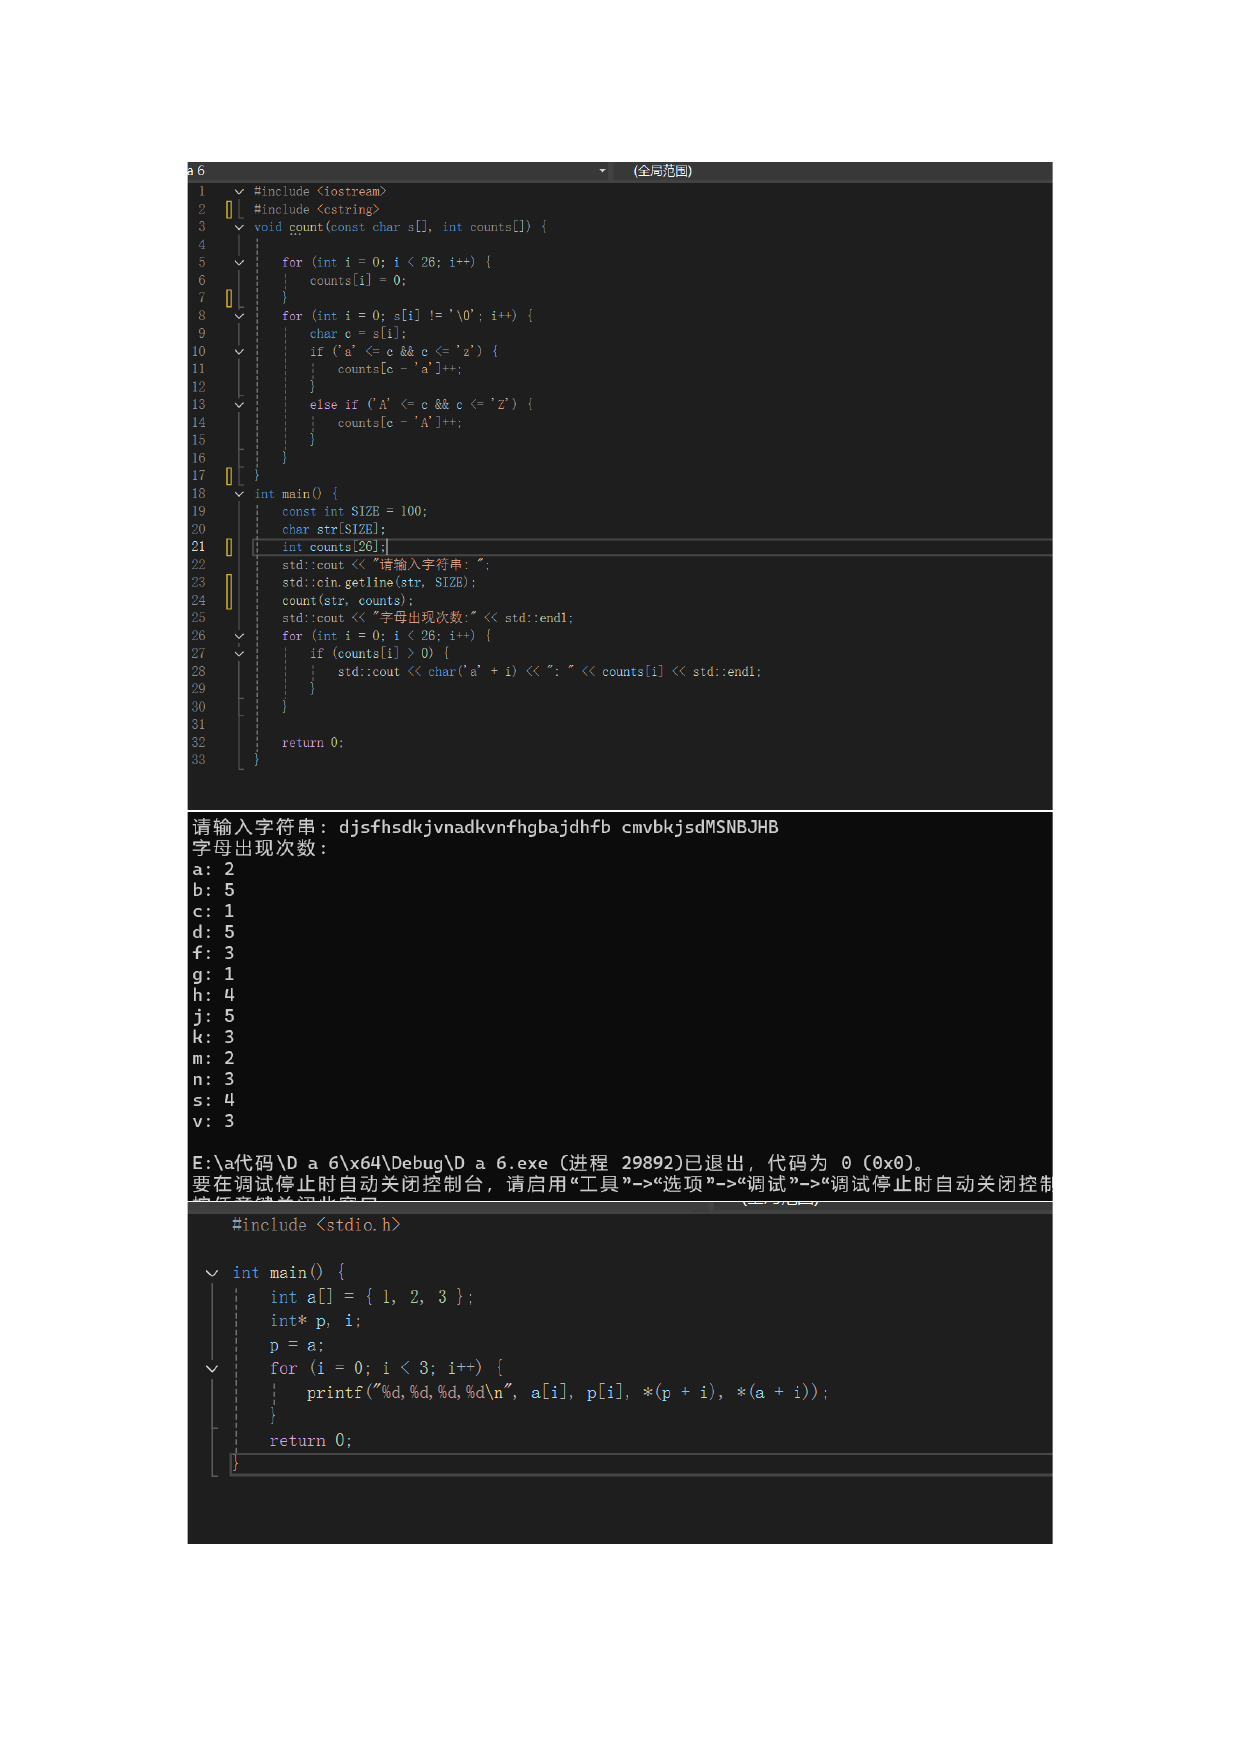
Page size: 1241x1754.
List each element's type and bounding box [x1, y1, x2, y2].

picture [187, 1202, 1053, 1544]
picture [187, 162, 1053, 810]
picture [187, 812, 1053, 1201]
